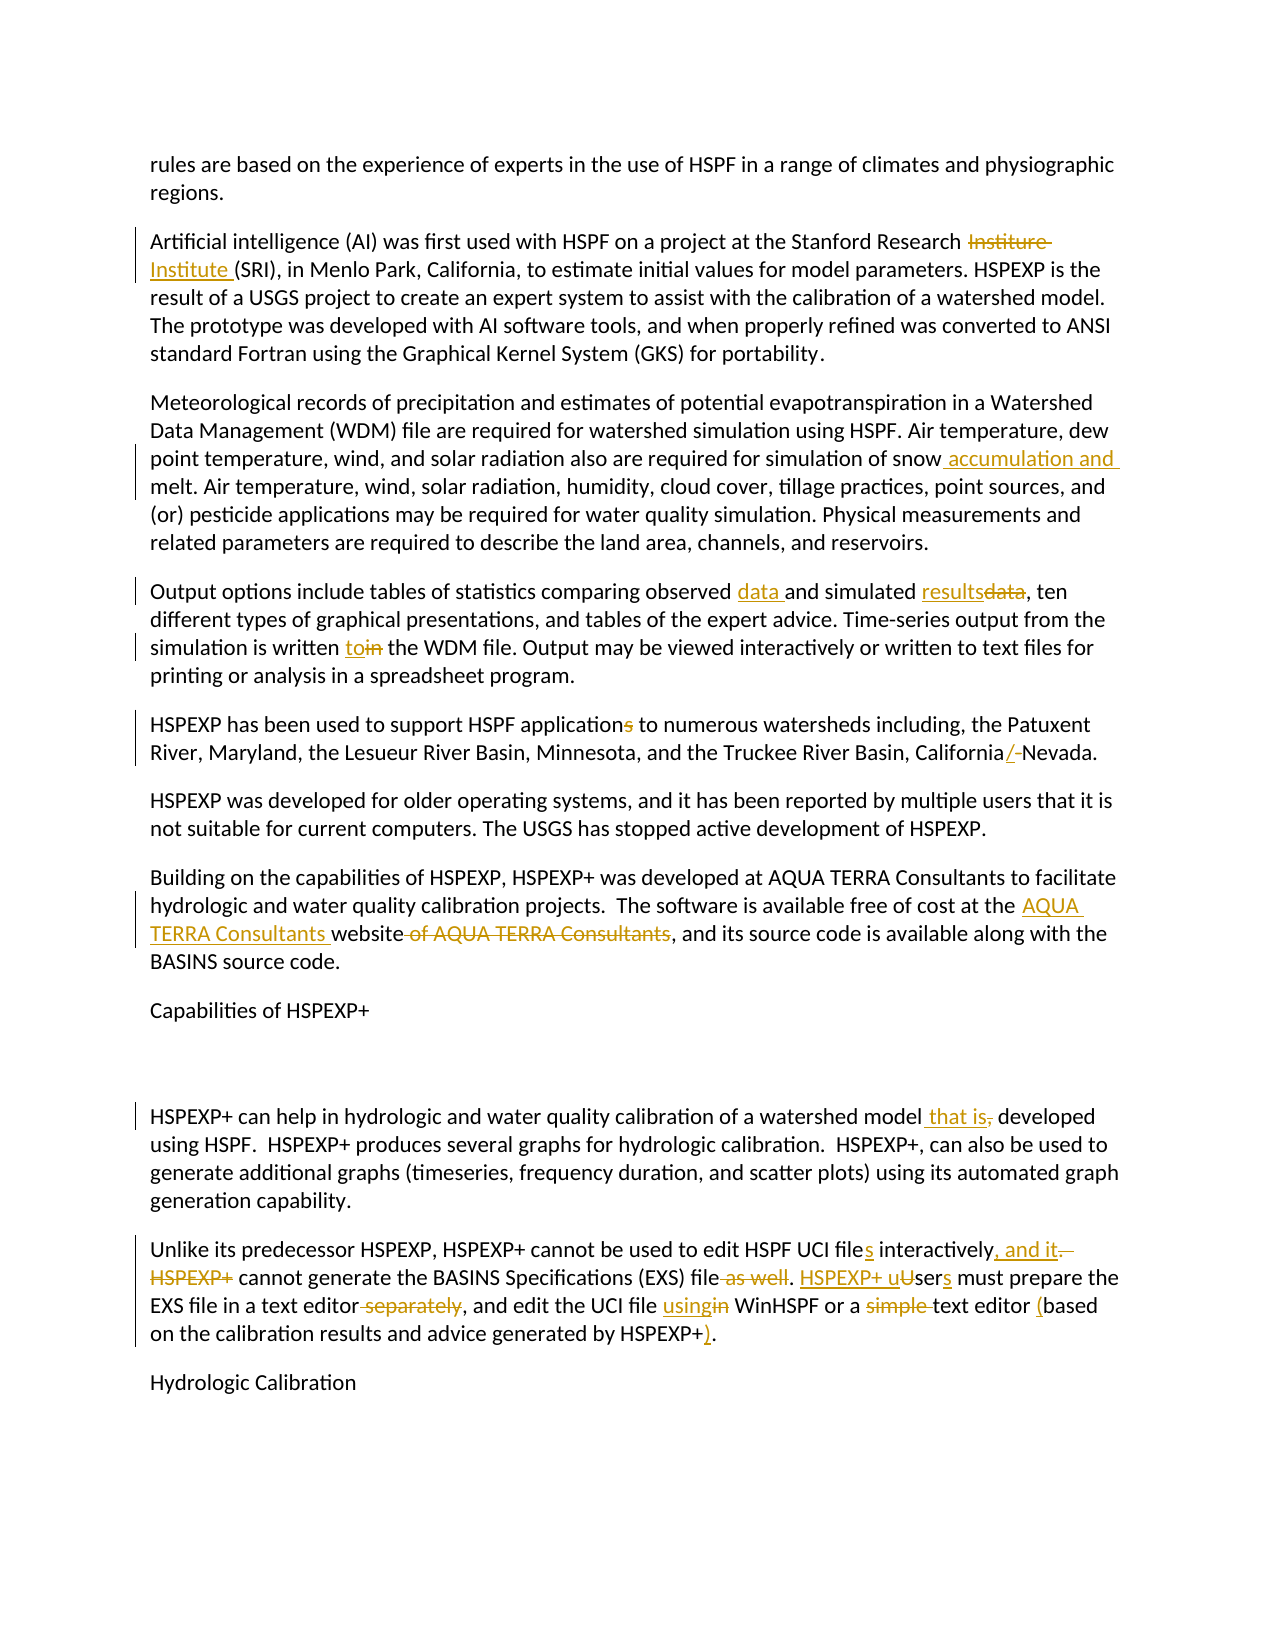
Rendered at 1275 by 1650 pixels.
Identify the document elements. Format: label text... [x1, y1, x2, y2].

text Output options include tables of statistics comparing observed and simulated , ten different types of graphical presentations, and tables of the expert advice. Time-series output from the simulation is written the WDM file. Output may be viewed interactively or written to text files for printing or analysis in a spreadsheet program. [150, 577, 1125, 689]
text Building on the capabilities of HSPEXP, HSPEXP+ was developed at AQUA TERRA Consultants to facilitate hydrologic and water quality calibration projects. The software is available free of cost at the website, and its source code is available along with the BASINS source code. [150, 863, 1125, 976]
text HSPEXP has been used to support HSPF application to numerous watersheds including, the Patuxent River, Maryland, the Lesueur River Basin, Minnesota, and the Truckee River Basin, CaliforniaNevada. [150, 710, 1125, 766]
text Meteorological records of precipitation and estimates of potential evapotranspiration in a Watershed Data Management (WDM) file are required for watershed simulation using HSPF. Air temperature, dew point temperature, wind, and solar radiation also are required for simulation of snowmelt. Air temperature, wind, solar radiation, humidity, cloud cover, tillage practices, point sources, and (or) pesticide applications may be required for water quality simulation. Physical measurements and related parameters are required to describe the land area, channels, and reservoirs. [150, 388, 1125, 556]
text Unlike its predecessor HSPEXP, HSPEXP+ cannot be used to edit HSPF UCI file interactively cannot generate the BASINS Specifications (EXS) file. ser must prepare the EXS file in a text editor, and edit the UCI file WinHSPF or a text editor based on the calibration results and advice generated by HSPEXP+. [150, 1235, 1125, 1347]
text HSPEXP+ can help in hydrologic and water quality calibration of a watershed model developed using HSPF. HSPEXP+ produces several graphs for hydrologic calibration. HSPEXP+, can also be used to generate additional graphs (timeseries, frequency duration, and scatter plots) using its automated graph generation capability. [150, 1102, 1125, 1214]
text HSPEXP was developed for older operating systems, and it has been reported by multiple users that it is not suitable for current computers. The USGS has stopped active development of HSPEXP. [150, 787, 1125, 843]
subtitle Hydrologic Calibration [150, 1368, 1125, 1396]
subtitle Capabilities of HSPEXP+ [150, 996, 1125, 1024]
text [150, 150, 1125, 206]
text Artificial intelligence (AI) was first used with HSPF on a project at the Stanford Research (SRI), in Menlo Park, California, to estimate initial values for model parameters. HSPEXP is the result of a USGS project to create an expert system to assist with the calibration of a watershed model. The prototype was developed with AI software tools, and when properly refined was converted to ANSI standard Fortran using the Graphical Kernel System (GKS) for portability. [150, 227, 1125, 367]
